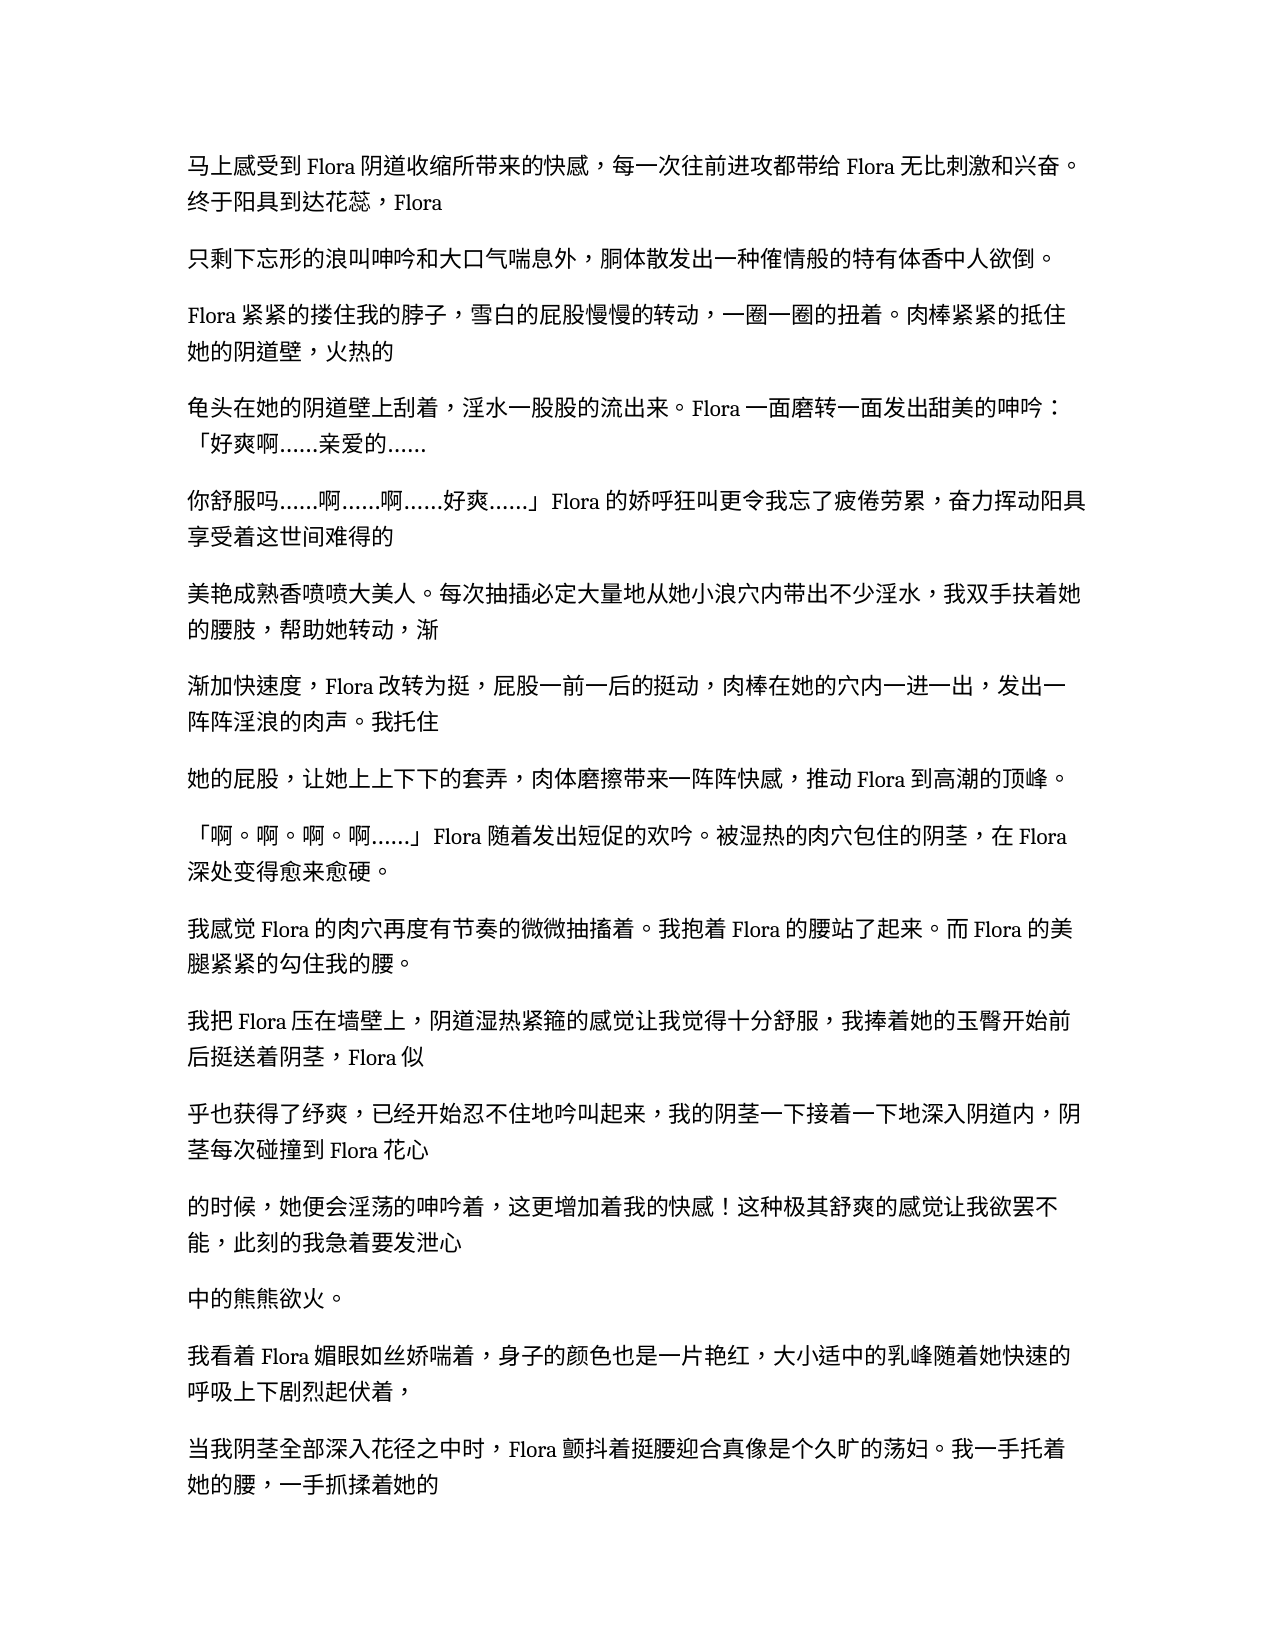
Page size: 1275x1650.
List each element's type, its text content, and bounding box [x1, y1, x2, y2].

text 她的屁股，让她上上下下的套弄，肉体磨擦带来一阵阵快感，推动Flora 到高潮的顶峰。 [187, 763, 1087, 794]
text 我感觉Flora 的肉穴再度有节奏的微微抽搐着。我抱着Flora 的腰站了起来。而Flora 的美腿紧紧的勾住我的腰。 [187, 912, 1087, 980]
text 中的熊熊欲火。 [187, 1283, 1087, 1314]
text 美艳成熟香喷喷大美人。每次抽插必定大量地从她小浪穴内带出不少淫水，我双手扶着她的腰肢，帮助她转动，渐 [187, 578, 1087, 645]
text 你舒服吗……啊……啊……好爽……」Flora 的娇呼狂叫更令我忘了疲倦劳累，奋力挥动阳具享受着这世间难得的 [187, 485, 1087, 552]
text 的时候，她便会淫荡的呻吟着，这更增加着我的快感！这种极其舒爽的感觉让我欲罢不能，此刻的我急着要发泄心 [187, 1191, 1087, 1258]
text 乎也获得了纾爽，已经开始忍不住地吟叫起来，我的阴茎一下接着一下地深入阴道内，阴茎每次碰撞到Flora 花心 [187, 1098, 1087, 1165]
text 马上感受到Flora 阴道收缩所带来的快感，每一次往前进攻都带给Flora 无比刺激和兴奋。终于阳具到达花蕊，Flora [187, 150, 1087, 217]
text 当我阴茎全部深入花径之中时，Flora 颤抖着挺腰迎合真像是个久旷的荡妇。我一手托着她的腰，一手抓揉着她的 [187, 1433, 1087, 1500]
text 只剩下忘形的浪叫呻吟和大口气喘息外，胴体散发出一种傕情般的特有体香中人欲倒。 [187, 243, 1087, 274]
text 「啊。啊。啊。啊……」Flora 随着发出短促的欢吟。被湿热的肉穴包住的阴茎，在Flora 深处变得愈来愈硬。 [187, 820, 1087, 887]
text 我把Flora 压在墙壁上，阴道湿热紧箍的感觉让我觉得十分舒服，我捧着她的玉臀开始前后挺送着阴茎，Flora 似 [187, 1005, 1087, 1072]
text 渐加快速度，Flora 改转为挺，屁股一前一后的挺动，肉棒在她的穴内一进一出，发出一阵阵淫浪的肉声。我托住 [187, 670, 1087, 737]
text Flora 紧紧的搂住我的脖子，雪白的屁股慢慢的转动，一圈一圈的扭着。肉棒紧紧的抵住她的阴道壁，火热的 [187, 299, 1087, 367]
text 龟头在她的阴道壁上刮着，淫水一股股的流出来。Flora 一面磨转一面发出甜美的呻吟：「好爽啊……亲爱的…… [187, 392, 1087, 459]
text 我看着Flora 媚眼如丝娇喘着，身子的颜色也是一片艳红，大小适中的乳峰随着她快速的呼吸上下剧烈起伏着， [187, 1340, 1087, 1407]
